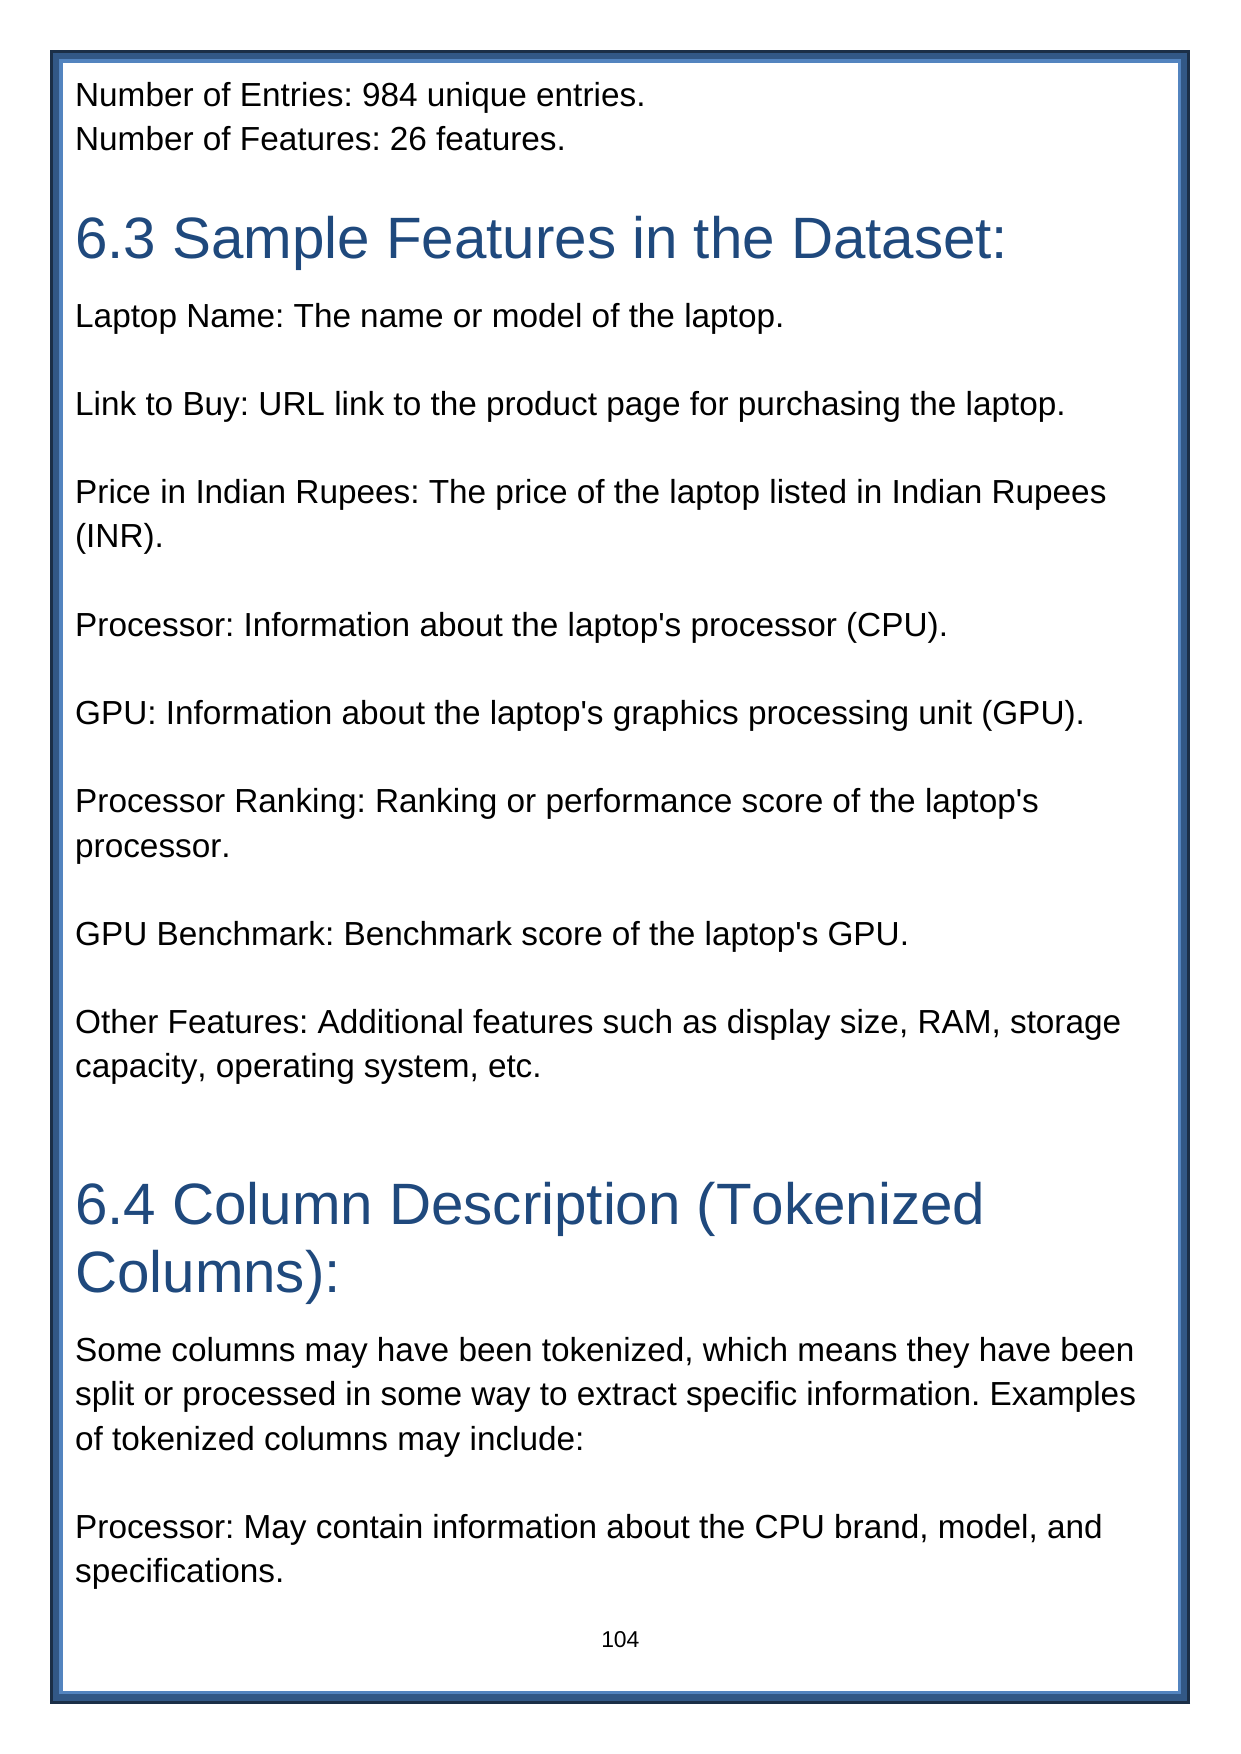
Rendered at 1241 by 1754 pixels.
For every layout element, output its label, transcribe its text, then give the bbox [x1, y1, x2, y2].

subtitle 6.4 Column Description (Tokenized Columns): [75, 1168, 1165, 1305]
subtitle 6.3 Sample Features in the Dataset: [75, 202, 1165, 271]
text GPU Benchmark: Benchmark score of the laptop's GPU. [75, 914, 1165, 952]
text Link to Buy: URL link to the product page for purchasing the laptop. [75, 384, 1165, 422]
text Other Features: Additional features such as display size, RAM, storage capacity, operating system, etc. [75, 1002, 1165, 1085]
text GPU: Information about the laptop's graphics processing unit (GPU). [75, 693, 1165, 732]
text Processor Ranking: Ranking or performance score of the laptop's processor. [75, 781, 1165, 864]
text Number of Features: 26 features. [75, 119, 1165, 158]
text Some columns may have been tokenized, which means they have been split or processed in some way to extract specific information. Examples of tokenized columns may include: [75, 1330, 1165, 1457]
text Price in Indian Rupees: The price of the laptop listed in Indian Rupees (INR). [75, 472, 1165, 555]
text Processor: Information about the laptop's processor (CPU). [75, 605, 1165, 643]
text Processor: May contain information about the CPU brand, model, and specifications. [75, 1507, 1165, 1589]
text Number of Entries: 984 unique entries. [75, 75, 1165, 113]
text Laptop Name: The name or model of the laptop. [75, 296, 1165, 334]
